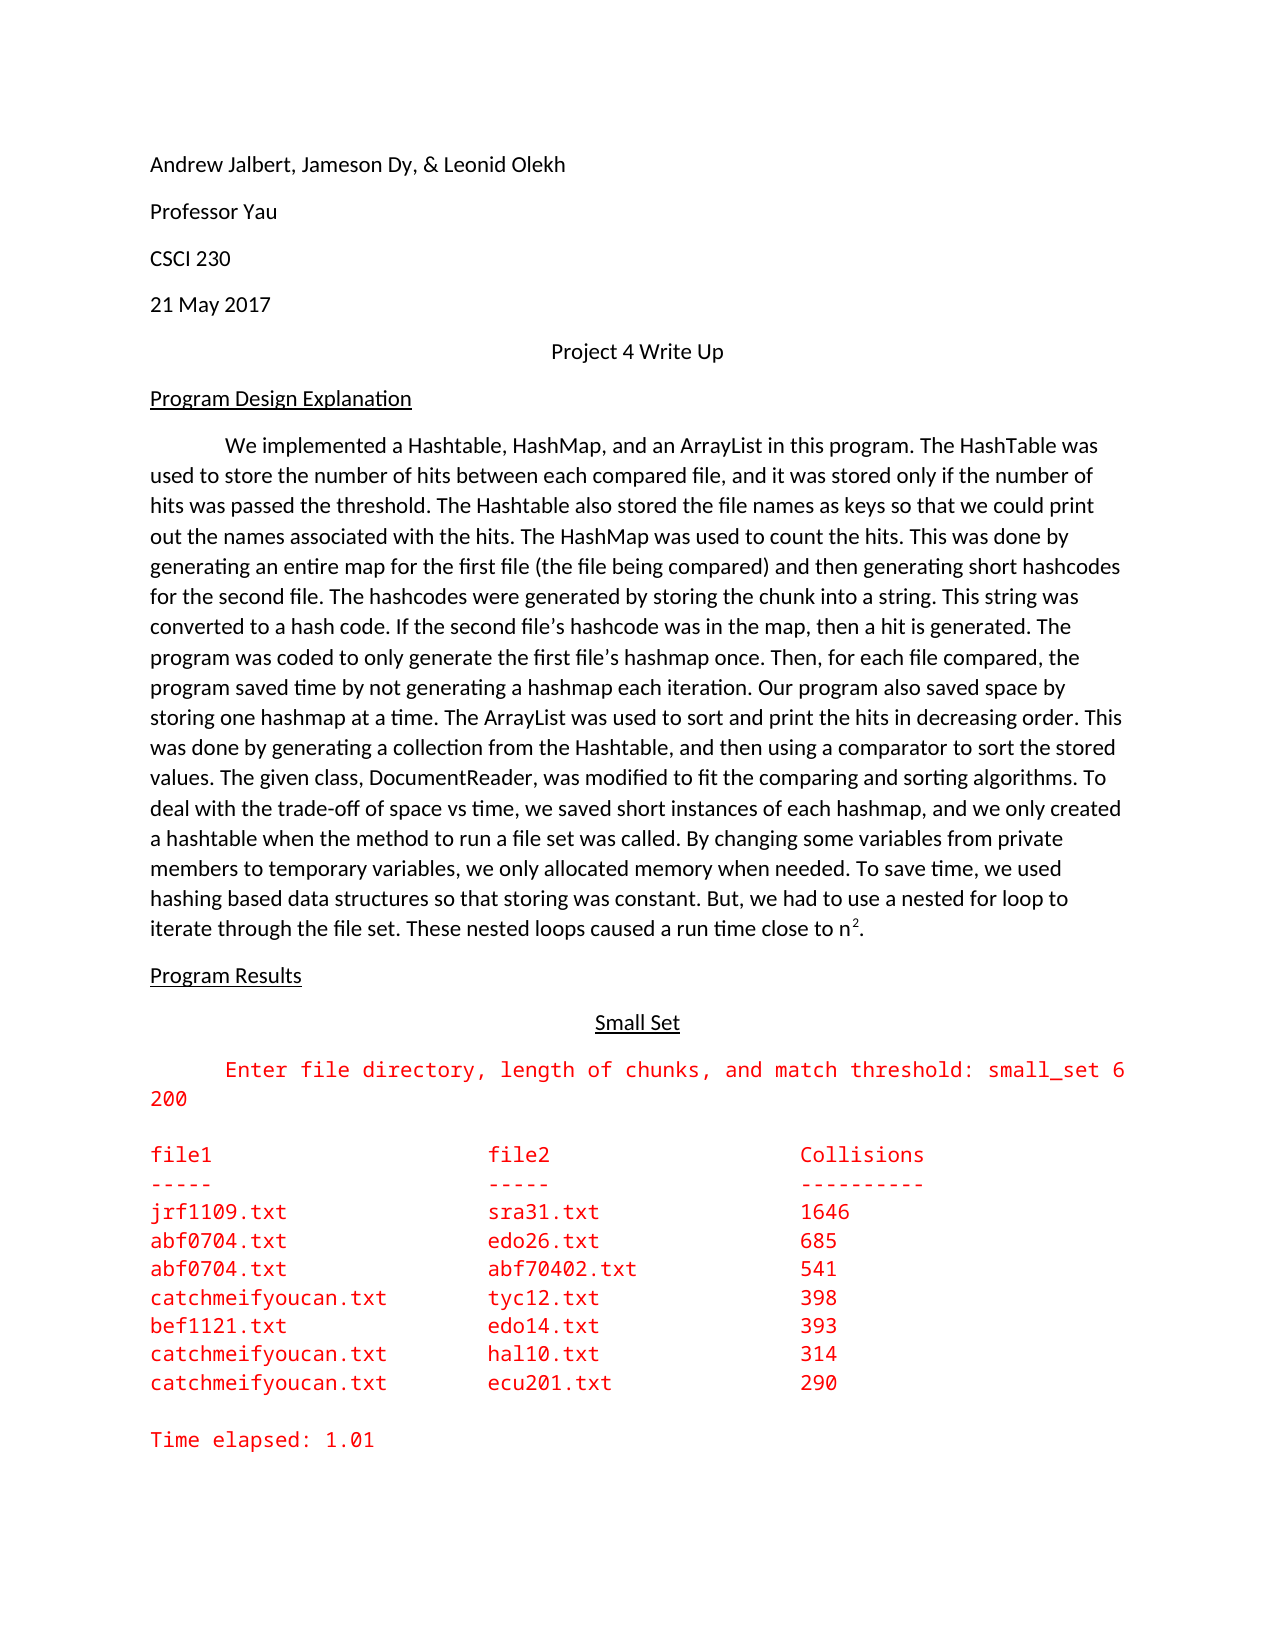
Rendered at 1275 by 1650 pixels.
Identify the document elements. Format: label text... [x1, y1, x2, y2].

text file1 file2 Collisions [150, 1141, 1125, 1169]
text jrf1109.txt sra31.txt 1646 [150, 1197, 1125, 1226]
text bef1121.txt edo14.txt 393 [150, 1311, 1125, 1339]
text CSCI 230 [150, 244, 1125, 272]
text Time elapsed: 1.01 [150, 1425, 1125, 1453]
text We implemented a Hashtable, HashMap, and an ArrayList in this program. The HashTable was used to store the number of hits between each compared file, and it was stored only if the number of hits was passed the threshold. The Hashtable also stored the file names as keys so that we could print out the names associated with the hits. The HashMap was used to count the hits. This was done by generating an entire map for the first file (the file being compared) and then generating short hashcodes for the second file. The hashcodes were generated by storing the chunk into a string. This string was converted to a hash code. If the second file’s hashcode was in the map, then a hit is generated. The program was coded to only generate the first file’s hashmap once. Then, for each file compared, the program saved time by not generating a hashmap each iteration. Our program also saved space by storing one hashmap at a time. The ArrayList was used to sort and print the hits in decreasing order. This was done by generating a collection from the Hashtable, and then using a comparator to sort the stored values. The given class, DocumentReader, was modified to fit the comparing and sorting algorithms. To deal with the trade-off of space vs time, we saved short instances of each hashmap, and we only created a hashtable when the method to run a file set was called. By changing some variables from private members to temporary variables, we only allocated memory when needed. To save time, we used hashing based data structures so that storing was constant. But, we had to use a nested for loop to iterate through the file set. These nested loops caused a run time close to n2. [150, 431, 1125, 943]
text Andrew Jalbert, Jameson Dy, & Leonid Olekh [150, 150, 1125, 178]
text 21 May 2017 [150, 291, 1125, 319]
text ----- ----- ---------- [150, 1169, 1125, 1197]
text abf0704.txt edo26.txt 685 [150, 1226, 1125, 1254]
text Program Design Explanation [150, 384, 1125, 412]
text catchmeifyoucan.txt hal10.txt 314 [150, 1339, 1125, 1368]
text catchmeifyoucan.txt ecu201.txt 290 [150, 1368, 1125, 1396]
text Small Set [150, 1008, 1125, 1036]
text Program Results [150, 961, 1125, 989]
text catchmeifyoucan.txt tyc12.txt 398 [150, 1283, 1125, 1311]
text Professor Yau [150, 197, 1125, 225]
text abf0704.txt abf70402.txt 541 [150, 1254, 1125, 1283]
text Project 4 Write Up [150, 337, 1125, 366]
text Enter file directory, length of chunks, and match threshold: small_set 6 200 [150, 1055, 1125, 1112]
